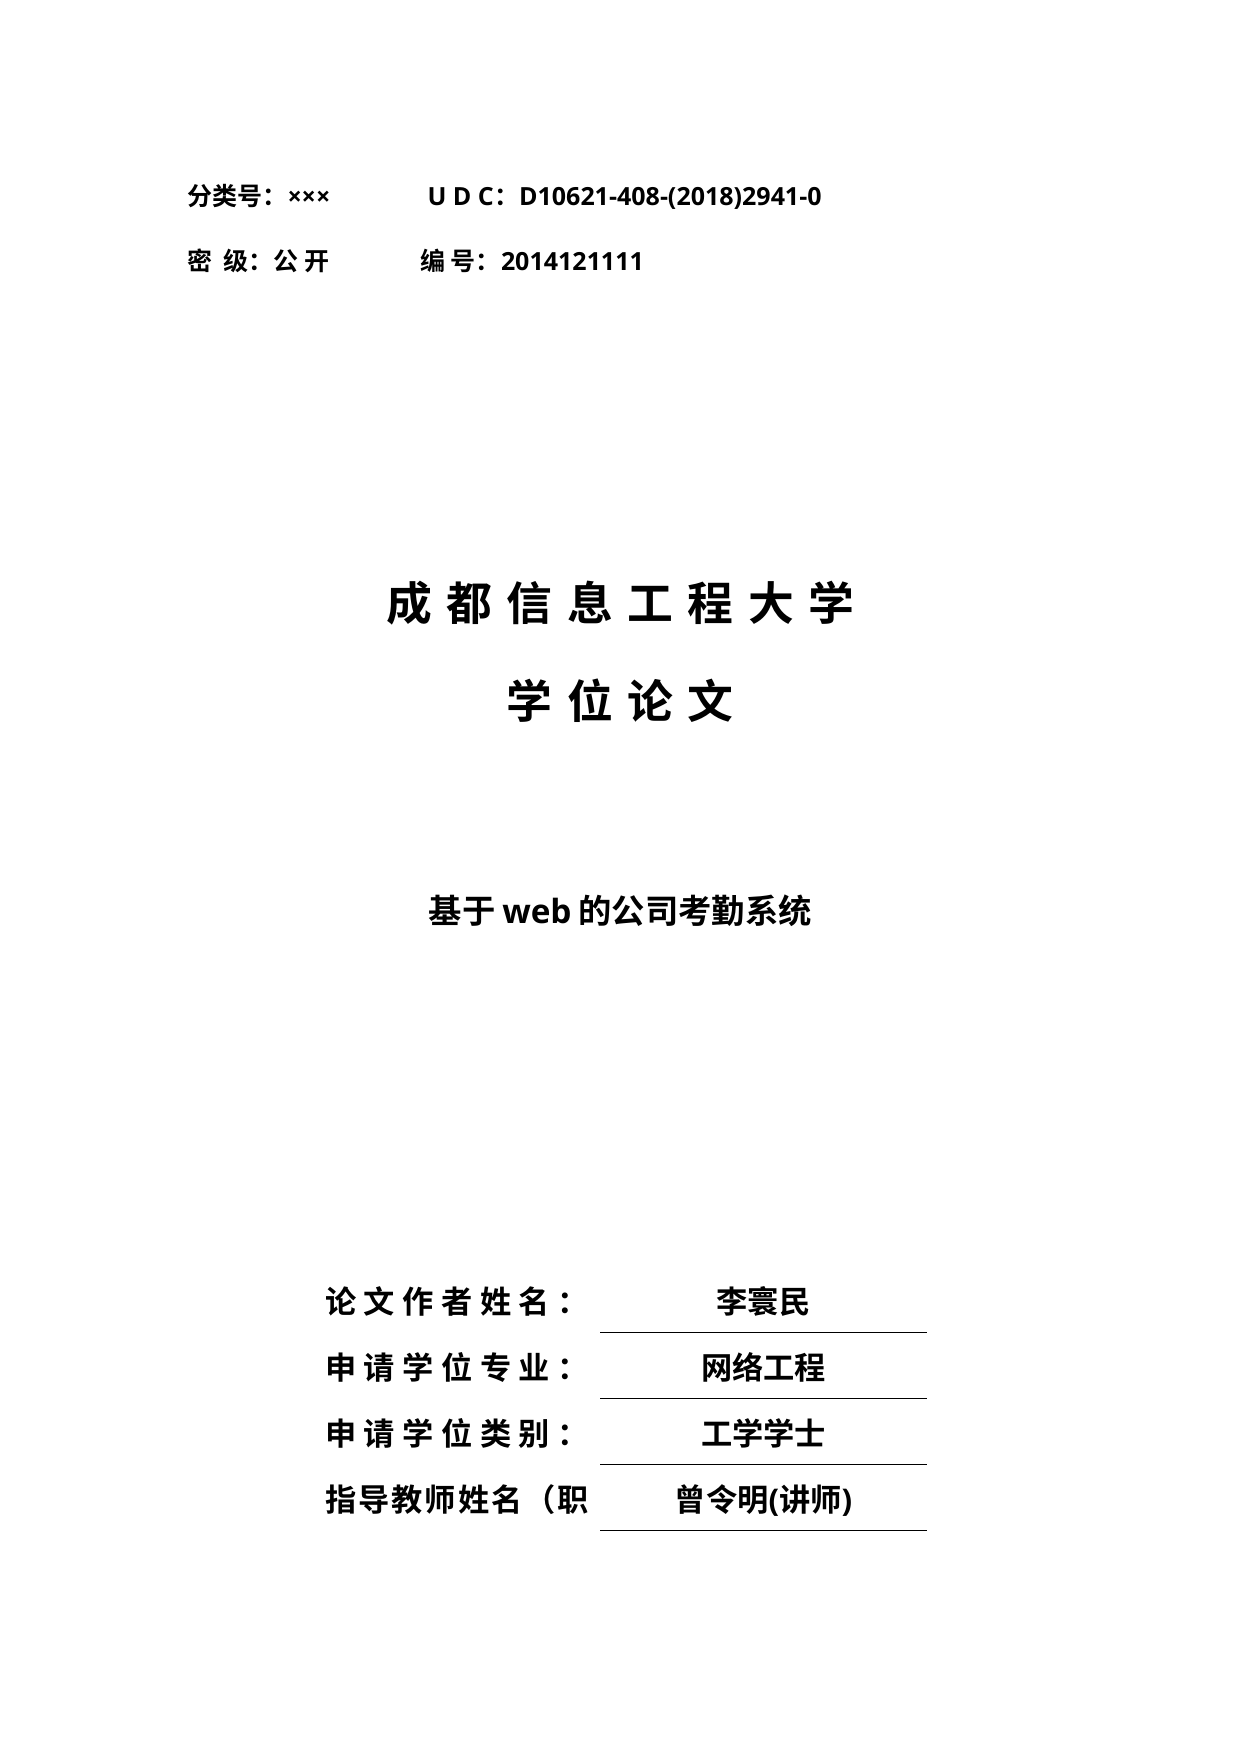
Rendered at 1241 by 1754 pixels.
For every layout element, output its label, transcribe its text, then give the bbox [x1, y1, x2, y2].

table_header 论文作者姓名： [314, 1267, 600, 1332]
text 分类号：××× U D C：D10621-408-(2018)2941-0 [187, 162, 1053, 227]
table_cell 指导教师姓名（职称）： [314, 1464, 600, 1530]
text 密 级：公 开 编 号：2014121111 [187, 227, 1053, 292]
table_cell 工学学士 [600, 1399, 927, 1464]
table_cell 申请学位专业： [314, 1332, 600, 1398]
table_header 李寰民 [600, 1267, 927, 1332]
text 基于web的公司考勤系统 [187, 877, 1053, 942]
text 成都信息工程大学 [187, 552, 1053, 649]
table_cell 申请学位类别： [314, 1398, 600, 1464]
table_cell 网络工程 [600, 1333, 927, 1398]
table_cell 曾令明(讲师) [600, 1465, 927, 1530]
text 学位论文 [187, 649, 1053, 747]
